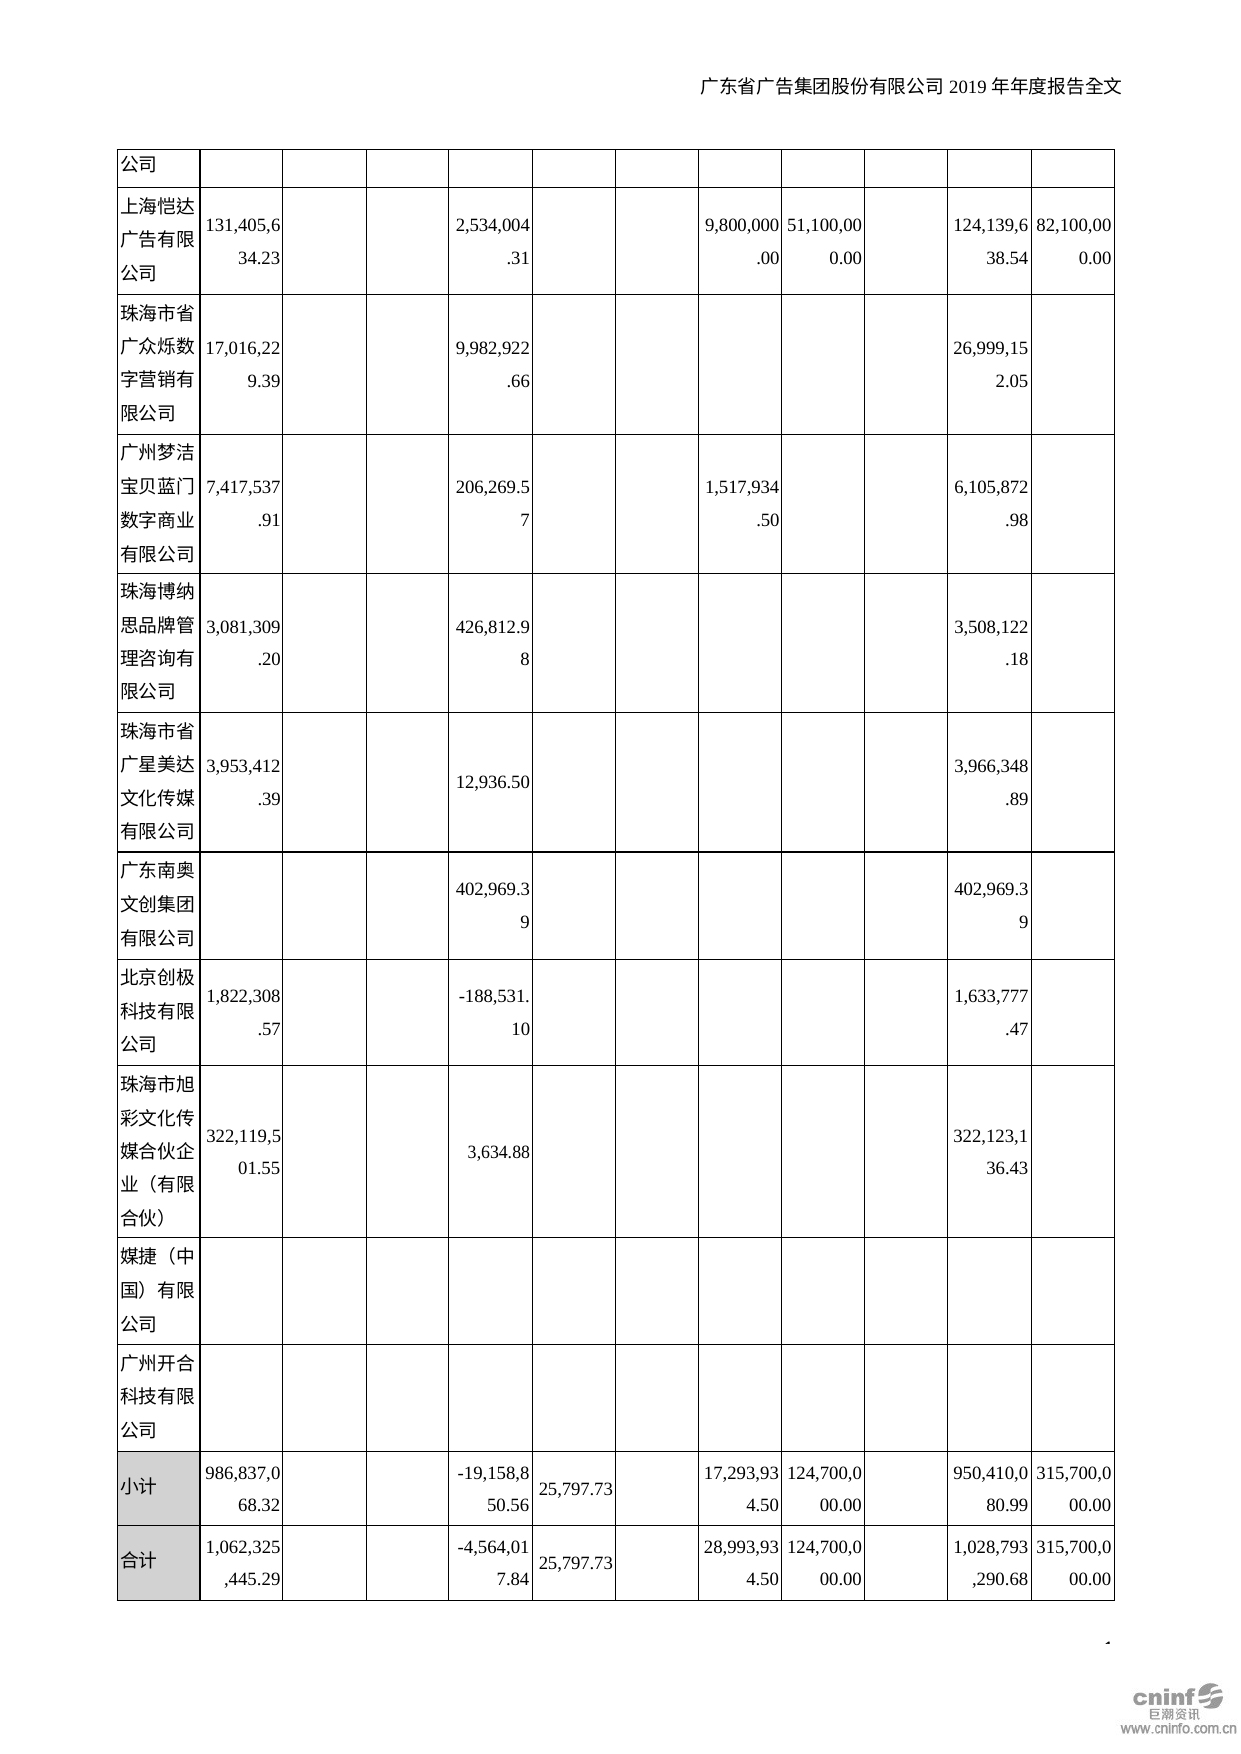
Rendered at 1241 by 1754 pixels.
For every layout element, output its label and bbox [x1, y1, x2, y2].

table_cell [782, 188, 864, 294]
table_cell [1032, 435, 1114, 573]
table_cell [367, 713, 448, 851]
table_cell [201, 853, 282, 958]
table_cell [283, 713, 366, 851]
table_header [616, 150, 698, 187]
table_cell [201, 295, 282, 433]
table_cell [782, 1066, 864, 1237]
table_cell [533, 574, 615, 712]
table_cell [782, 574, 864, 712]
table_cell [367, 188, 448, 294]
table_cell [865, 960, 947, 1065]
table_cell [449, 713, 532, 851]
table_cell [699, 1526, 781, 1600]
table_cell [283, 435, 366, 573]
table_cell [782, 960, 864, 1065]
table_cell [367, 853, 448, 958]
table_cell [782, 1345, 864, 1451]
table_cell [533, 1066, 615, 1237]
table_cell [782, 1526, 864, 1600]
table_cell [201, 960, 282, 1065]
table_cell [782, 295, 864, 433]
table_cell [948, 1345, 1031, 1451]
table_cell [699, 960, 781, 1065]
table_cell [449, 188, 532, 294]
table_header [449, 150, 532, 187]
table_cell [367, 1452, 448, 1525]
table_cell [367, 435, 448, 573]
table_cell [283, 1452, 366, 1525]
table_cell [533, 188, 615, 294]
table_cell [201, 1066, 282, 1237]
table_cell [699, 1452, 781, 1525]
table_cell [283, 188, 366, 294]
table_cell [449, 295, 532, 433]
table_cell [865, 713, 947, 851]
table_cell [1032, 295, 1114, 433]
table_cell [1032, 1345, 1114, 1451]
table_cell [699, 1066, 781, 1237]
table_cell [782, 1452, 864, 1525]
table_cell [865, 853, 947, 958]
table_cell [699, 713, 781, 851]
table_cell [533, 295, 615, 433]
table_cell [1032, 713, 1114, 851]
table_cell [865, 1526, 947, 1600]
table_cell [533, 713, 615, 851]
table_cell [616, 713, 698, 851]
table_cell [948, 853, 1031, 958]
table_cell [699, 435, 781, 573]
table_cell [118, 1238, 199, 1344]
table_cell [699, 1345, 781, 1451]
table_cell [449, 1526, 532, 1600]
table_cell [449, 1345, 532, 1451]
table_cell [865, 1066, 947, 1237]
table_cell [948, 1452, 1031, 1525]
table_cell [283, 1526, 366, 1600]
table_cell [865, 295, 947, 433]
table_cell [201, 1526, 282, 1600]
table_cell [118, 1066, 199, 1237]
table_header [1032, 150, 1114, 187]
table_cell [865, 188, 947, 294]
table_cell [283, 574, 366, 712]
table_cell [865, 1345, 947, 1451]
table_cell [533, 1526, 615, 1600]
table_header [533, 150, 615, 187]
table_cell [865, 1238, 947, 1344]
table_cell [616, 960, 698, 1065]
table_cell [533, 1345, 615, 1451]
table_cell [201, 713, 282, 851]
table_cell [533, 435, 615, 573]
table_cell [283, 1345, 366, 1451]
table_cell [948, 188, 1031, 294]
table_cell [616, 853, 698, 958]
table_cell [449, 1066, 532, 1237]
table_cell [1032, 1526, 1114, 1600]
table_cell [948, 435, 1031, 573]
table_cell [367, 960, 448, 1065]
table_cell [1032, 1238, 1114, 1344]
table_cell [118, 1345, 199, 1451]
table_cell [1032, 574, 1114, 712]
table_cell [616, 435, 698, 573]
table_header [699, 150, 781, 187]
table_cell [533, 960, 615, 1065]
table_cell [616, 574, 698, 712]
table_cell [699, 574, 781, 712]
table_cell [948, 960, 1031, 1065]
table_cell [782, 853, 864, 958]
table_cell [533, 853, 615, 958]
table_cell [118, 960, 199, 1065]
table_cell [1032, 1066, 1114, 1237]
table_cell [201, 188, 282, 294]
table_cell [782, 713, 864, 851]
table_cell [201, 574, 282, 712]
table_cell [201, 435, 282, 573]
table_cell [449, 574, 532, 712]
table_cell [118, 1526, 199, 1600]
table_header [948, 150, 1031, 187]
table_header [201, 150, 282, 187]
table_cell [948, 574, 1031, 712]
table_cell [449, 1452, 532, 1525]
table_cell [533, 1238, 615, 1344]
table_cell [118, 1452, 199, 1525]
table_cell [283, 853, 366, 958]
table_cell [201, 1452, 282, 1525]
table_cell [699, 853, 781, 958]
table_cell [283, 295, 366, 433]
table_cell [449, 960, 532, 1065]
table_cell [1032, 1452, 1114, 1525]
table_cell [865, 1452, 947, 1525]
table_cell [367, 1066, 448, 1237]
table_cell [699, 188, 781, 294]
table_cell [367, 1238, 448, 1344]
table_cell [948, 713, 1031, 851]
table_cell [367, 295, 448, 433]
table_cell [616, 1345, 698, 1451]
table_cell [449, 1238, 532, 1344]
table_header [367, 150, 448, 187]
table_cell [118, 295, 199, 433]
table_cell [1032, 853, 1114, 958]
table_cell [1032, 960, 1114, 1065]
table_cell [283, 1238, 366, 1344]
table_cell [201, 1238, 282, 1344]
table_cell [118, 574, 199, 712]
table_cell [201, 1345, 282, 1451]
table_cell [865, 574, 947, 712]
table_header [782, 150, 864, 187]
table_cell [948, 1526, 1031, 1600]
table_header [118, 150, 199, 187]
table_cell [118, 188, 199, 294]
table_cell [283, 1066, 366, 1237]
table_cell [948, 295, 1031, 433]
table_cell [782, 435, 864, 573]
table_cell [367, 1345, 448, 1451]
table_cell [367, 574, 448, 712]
picture [1115, 1680, 1240, 1737]
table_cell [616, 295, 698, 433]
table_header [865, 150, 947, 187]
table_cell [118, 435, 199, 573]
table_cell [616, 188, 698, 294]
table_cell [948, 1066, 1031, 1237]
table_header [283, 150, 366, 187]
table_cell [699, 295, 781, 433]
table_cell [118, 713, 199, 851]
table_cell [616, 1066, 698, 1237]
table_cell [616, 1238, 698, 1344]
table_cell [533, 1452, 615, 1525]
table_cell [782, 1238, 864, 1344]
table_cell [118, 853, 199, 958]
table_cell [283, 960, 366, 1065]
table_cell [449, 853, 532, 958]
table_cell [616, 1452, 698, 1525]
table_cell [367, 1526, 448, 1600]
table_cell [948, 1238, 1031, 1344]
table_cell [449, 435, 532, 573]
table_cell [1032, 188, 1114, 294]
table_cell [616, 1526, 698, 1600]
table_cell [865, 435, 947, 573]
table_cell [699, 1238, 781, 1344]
